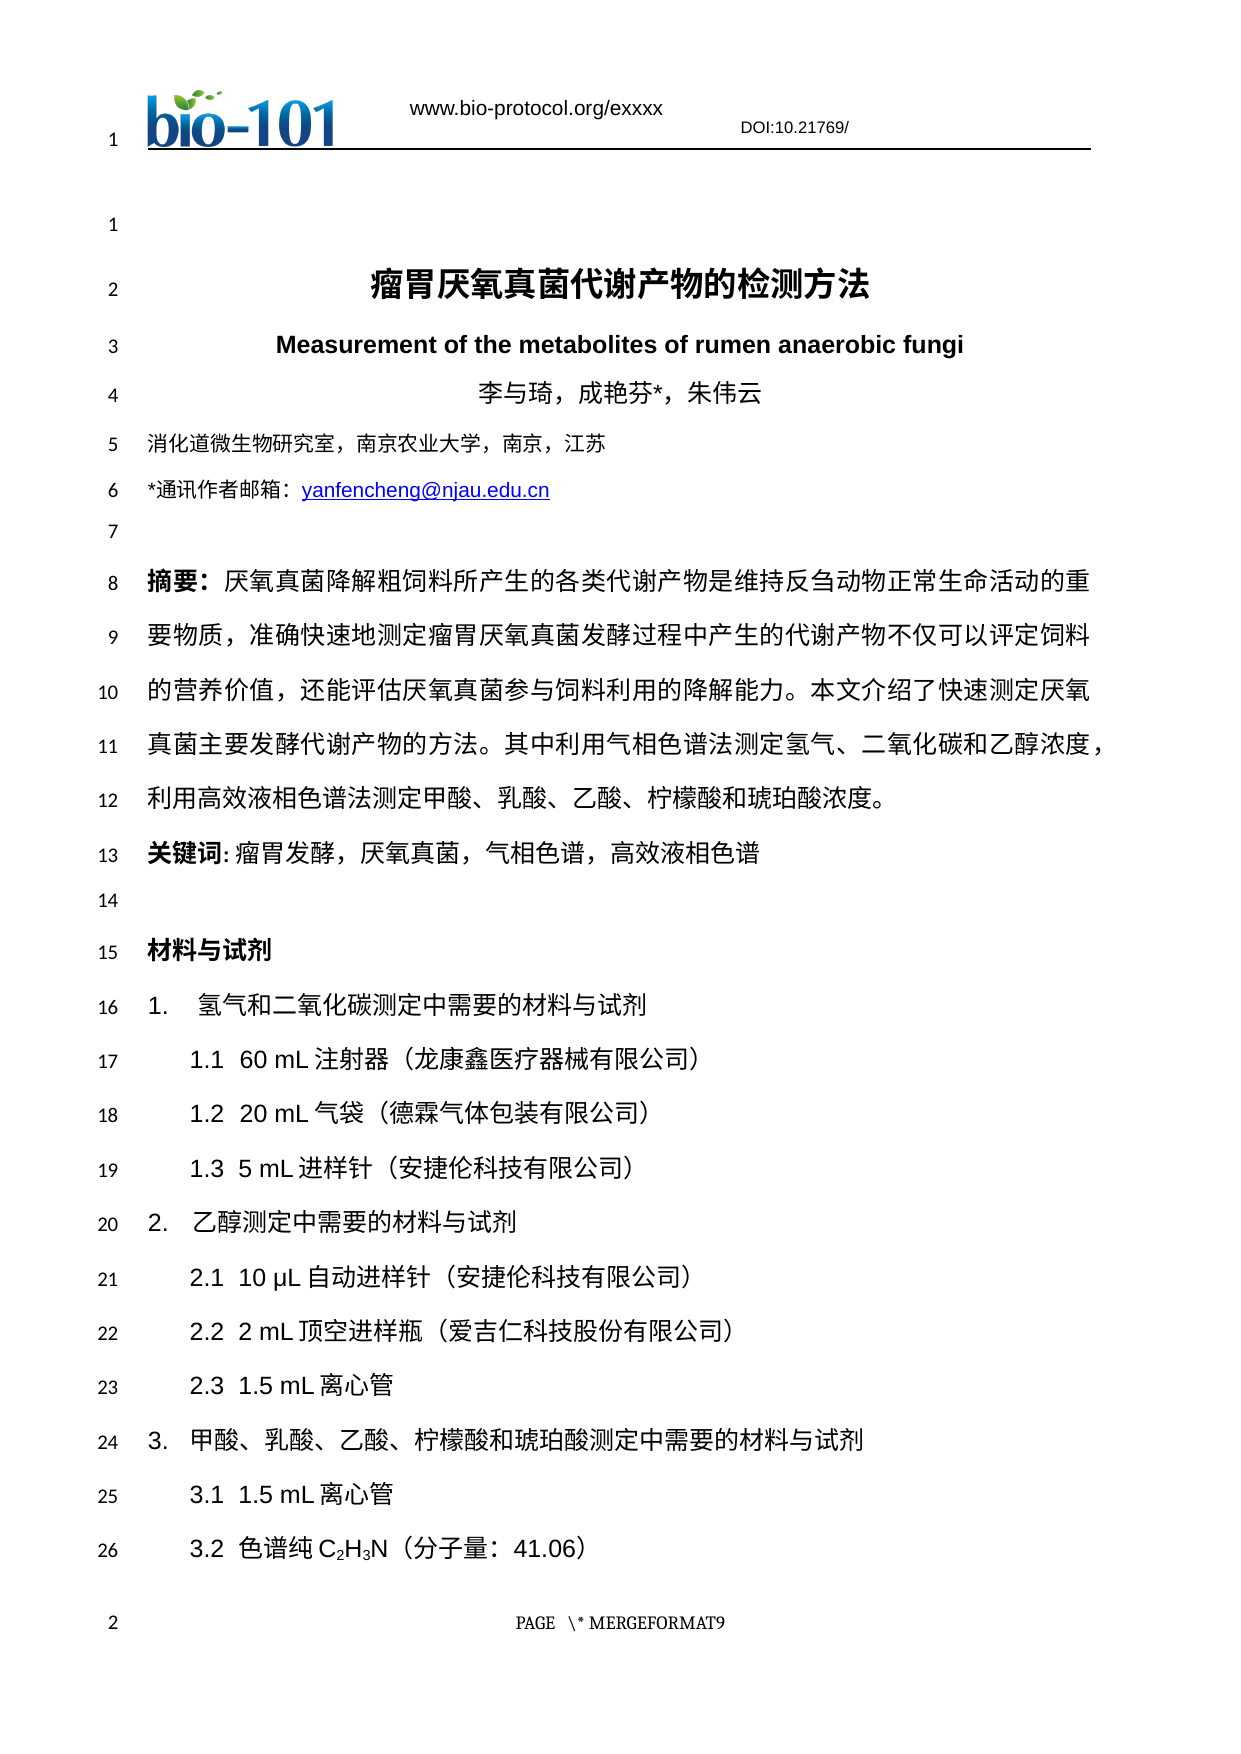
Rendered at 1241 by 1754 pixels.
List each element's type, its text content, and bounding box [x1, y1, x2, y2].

list 甲酸、乳酸、乙酸、柠檬酸和琥珀酸测定中需要的材料与试剂 [148, 1420, 1092, 1456]
picture [147, 90, 333, 147]
list 60 mL注射器（龙康鑫医疗器械有限公司） [189, 1039, 1092, 1076]
list 色谱纯C2H3N（分子量：41.06） [189, 1529, 1092, 1565]
text 瘤胃厌氧真菌代谢产物的检测方法 [148, 258, 1092, 306]
list 1.5 mL离心管 [189, 1366, 1092, 1402]
text 关键词: 瘤胃发酵，厌氧真菌，气相色谱，高效液相色谱 [148, 833, 1092, 869]
list 20 mL气袋（德霖气体包装有限公司） [189, 1094, 1092, 1130]
list 1.5 mL离心管 [189, 1474, 1092, 1511]
text 李与琦，成艳芬*，朱伟云 [148, 373, 1092, 409]
list 乙醇测定中需要的材料与试剂 [148, 1203, 1092, 1239]
list 10 μL自动进样针（安捷伦科技有限公司） [189, 1257, 1092, 1293]
list 2 mL顶空进样瓶（爱吉仁科技股份有限公司） [189, 1311, 1092, 1348]
list 氢气和二氧化碳测定中需要的材料与试剂 [148, 985, 1092, 1021]
text 摘要：厌氧真菌降解粗饲料所产生的各类代谢产物是维持反刍动物正常生命活动的重要物质，准确快速地测定瘤胃厌氧真菌发酵过程中产生的代谢产物不仅可以评定饲料的营养价值，还能评估厌氧真菌参与饲料利用的降解能力。本文介绍了快速测定厌氧真菌主要发酵代谢产物的方法。其中利用气相色谱法测定氢气、二氧化碳和乙醇浓度，利用高效液相色谱法测定甲酸、乳酸、乙酸、柠檬酸和琥珀酸浓度。 [148, 561, 1092, 815]
text 材料与试剂 [148, 931, 1092, 967]
text 消化道微生物研究室，南京农业大学，南京，江苏 [148, 428, 1092, 458]
text Measurement of the metabolites of rumen anaerobic fungi [148, 330, 1092, 359]
text *通讯作者邮箱：yanfencheng@njau.edu.cn [148, 473, 1092, 503]
list 5 mL进样针（安捷伦科技有限公司） [189, 1148, 1092, 1184]
